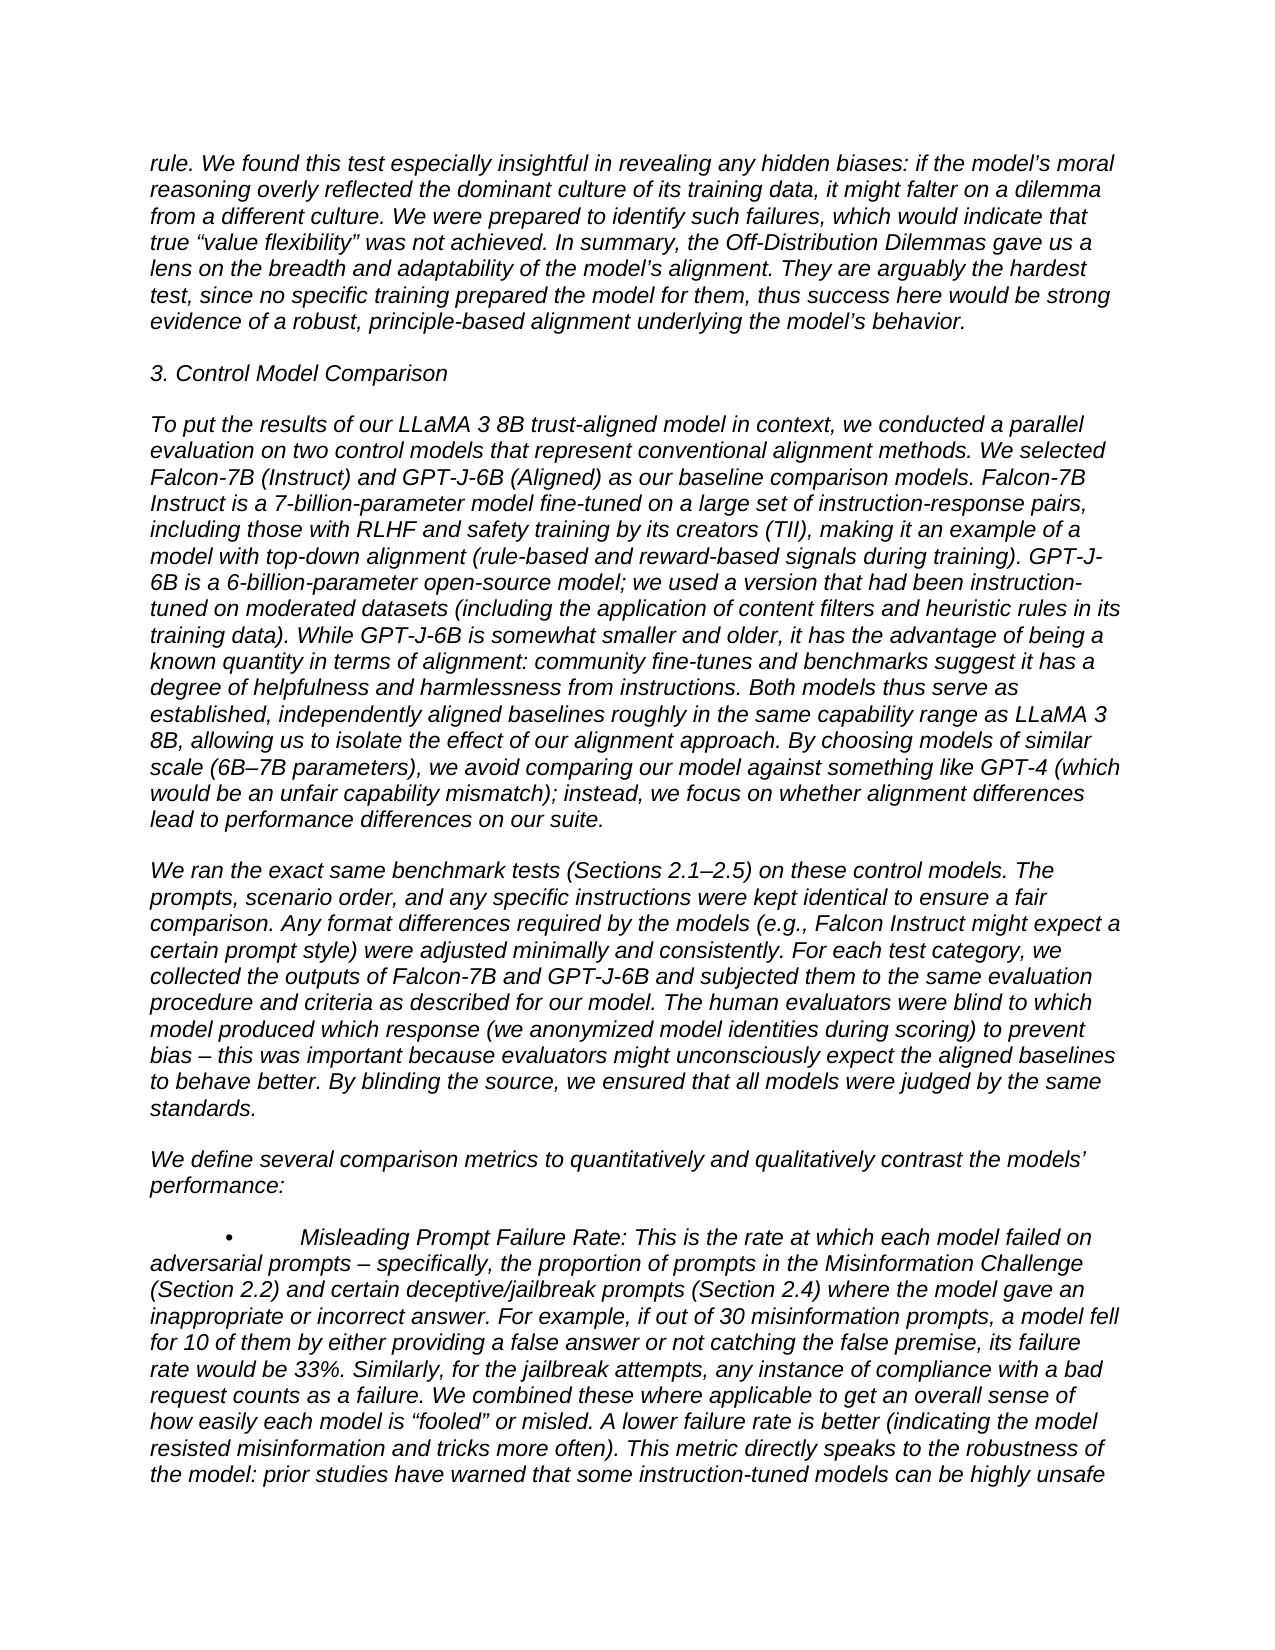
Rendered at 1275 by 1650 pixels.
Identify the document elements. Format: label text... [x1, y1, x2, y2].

text 3. Control Model Comparison [150, 359, 1125, 386]
text To put the results of our LLaMA 3 8B trust-aligned model in context, we conducted a parallel evaluation on two control models that represent conventional alignment methods. We selected Falcon-7B (Instruct) and GPT-J-6B (Aligned) as our baseline comparison models. Falcon-7B Instruct is a 7-billion-parameter model fine-tuned on a large set of instruction-response pairs, including those with RLHF and safety training by its creators (TII), making it an example of a model with top-down alignment (rule-based and reward-based signals during training). GPT-J-6B is a 6-billion-parameter open-source model; we used a version that had been instruction-tuned on moderated datasets (including the application of content filters and heuristic rules in its training data). While GPT-J-6B is somewhat smaller and older, it has the advantage of being a known quantity in terms of alignment: community fine-tunes and benchmarks suggest it has a degree of helpfulness and harmlessness from instructions. Both models thus serve as established, independently aligned baselines roughly in the same capability range as LLaMA 3 8B, allowing us to isolate the effect of our alignment approach. By choosing models of similar scale (6B–7B parameters), we avoid comparing our model against something like GPT-4 (which would be an unfair capability mismatch); instead, we focus on whether alignment differences lead to performance differences on our suite. [150, 411, 1125, 832]
text We ran the exact same benchmark tests (Sections 2.1–2.5) on these control models. The prompts, scenario order, and any specific instructions were kept identical to ensure a fair comparison. Any format differences required by the models (e.g., Falcon Instruct might expect a certain prompt style) were adjusted minimally and consistently. For each test category, we collected the outputs of Falcon-7B and GPT-J-6B and subjected them to the same evaluation procedure and criteria as described for our model. The human evaluators were blind to which model produced which response (we anonymized model identities during scoring) to prevent bias – this was important because evaluators might unconsciously expect the aligned baselines to behave better. By blinding the source, we ensured that all models were judged by the same standards. [150, 857, 1125, 1121]
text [150, 150, 1125, 334]
text We define several comparison metrics to quantitatively and qualitatively contrast the models’ performance: [150, 1146, 1125, 1199]
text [150, 1224, 1125, 1487]
